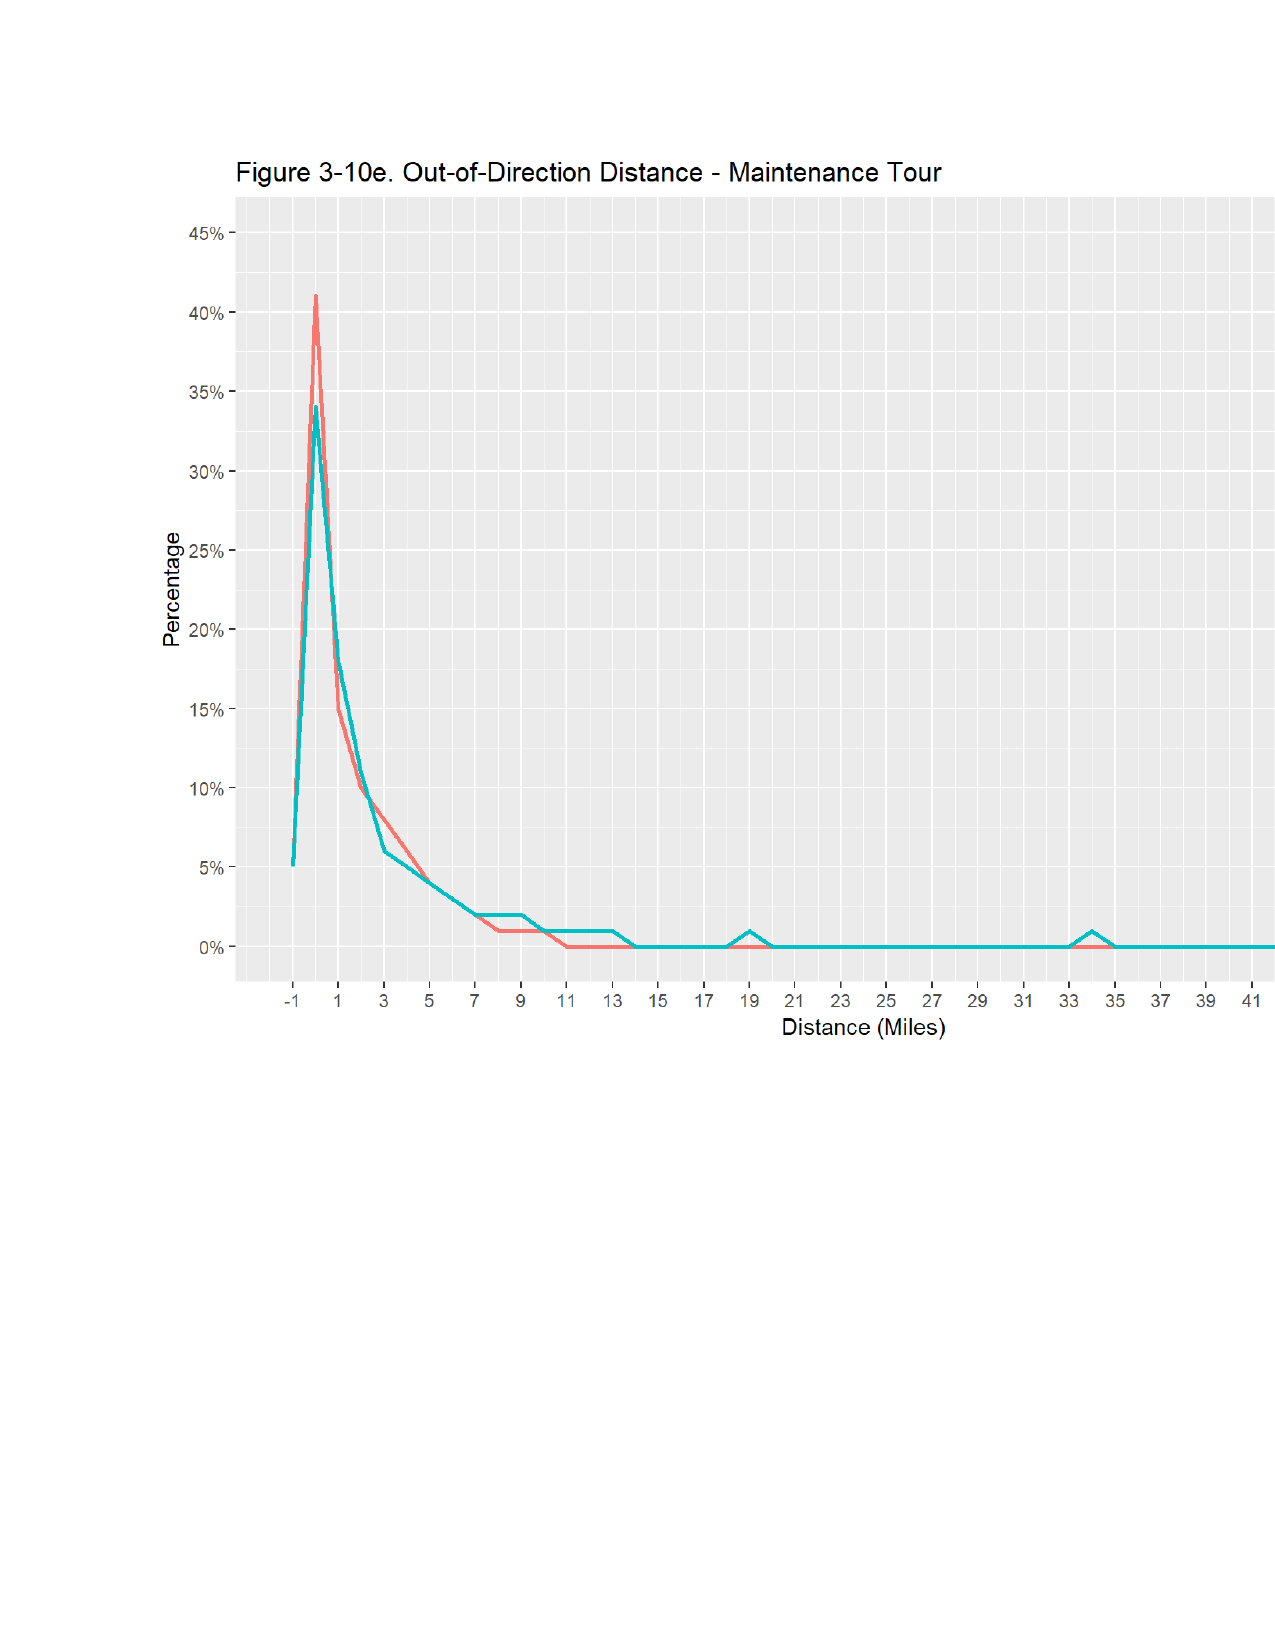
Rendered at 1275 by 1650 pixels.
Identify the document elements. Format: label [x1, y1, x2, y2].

picture [150, 150, 1275, 1050]
